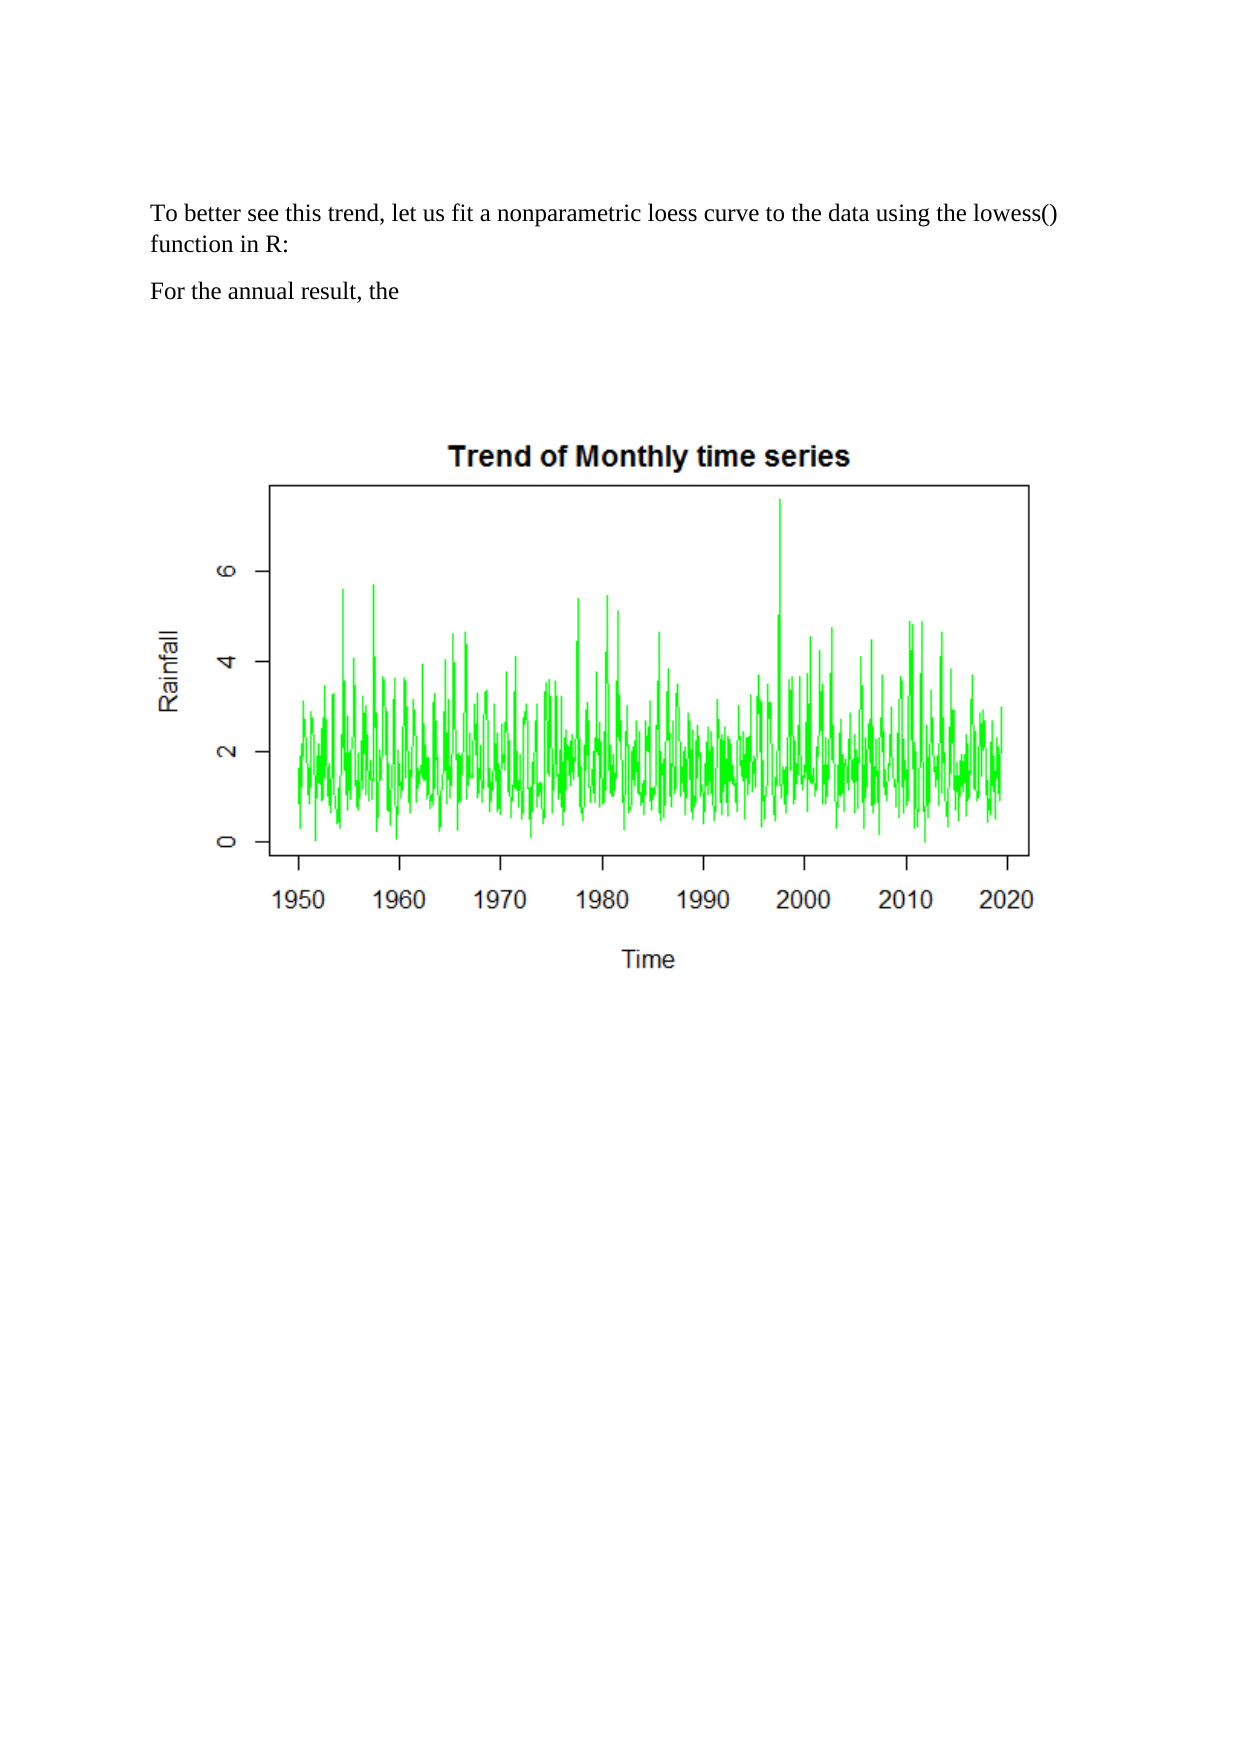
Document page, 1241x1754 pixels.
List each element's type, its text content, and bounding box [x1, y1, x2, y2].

text For the annual result, the [150, 276, 1090, 305]
picture [150, 424, 1091, 1005]
text To better see this trend, let us fit a nonparametric loess curve to the data using the lowess() function in R: [150, 198, 1090, 257]
